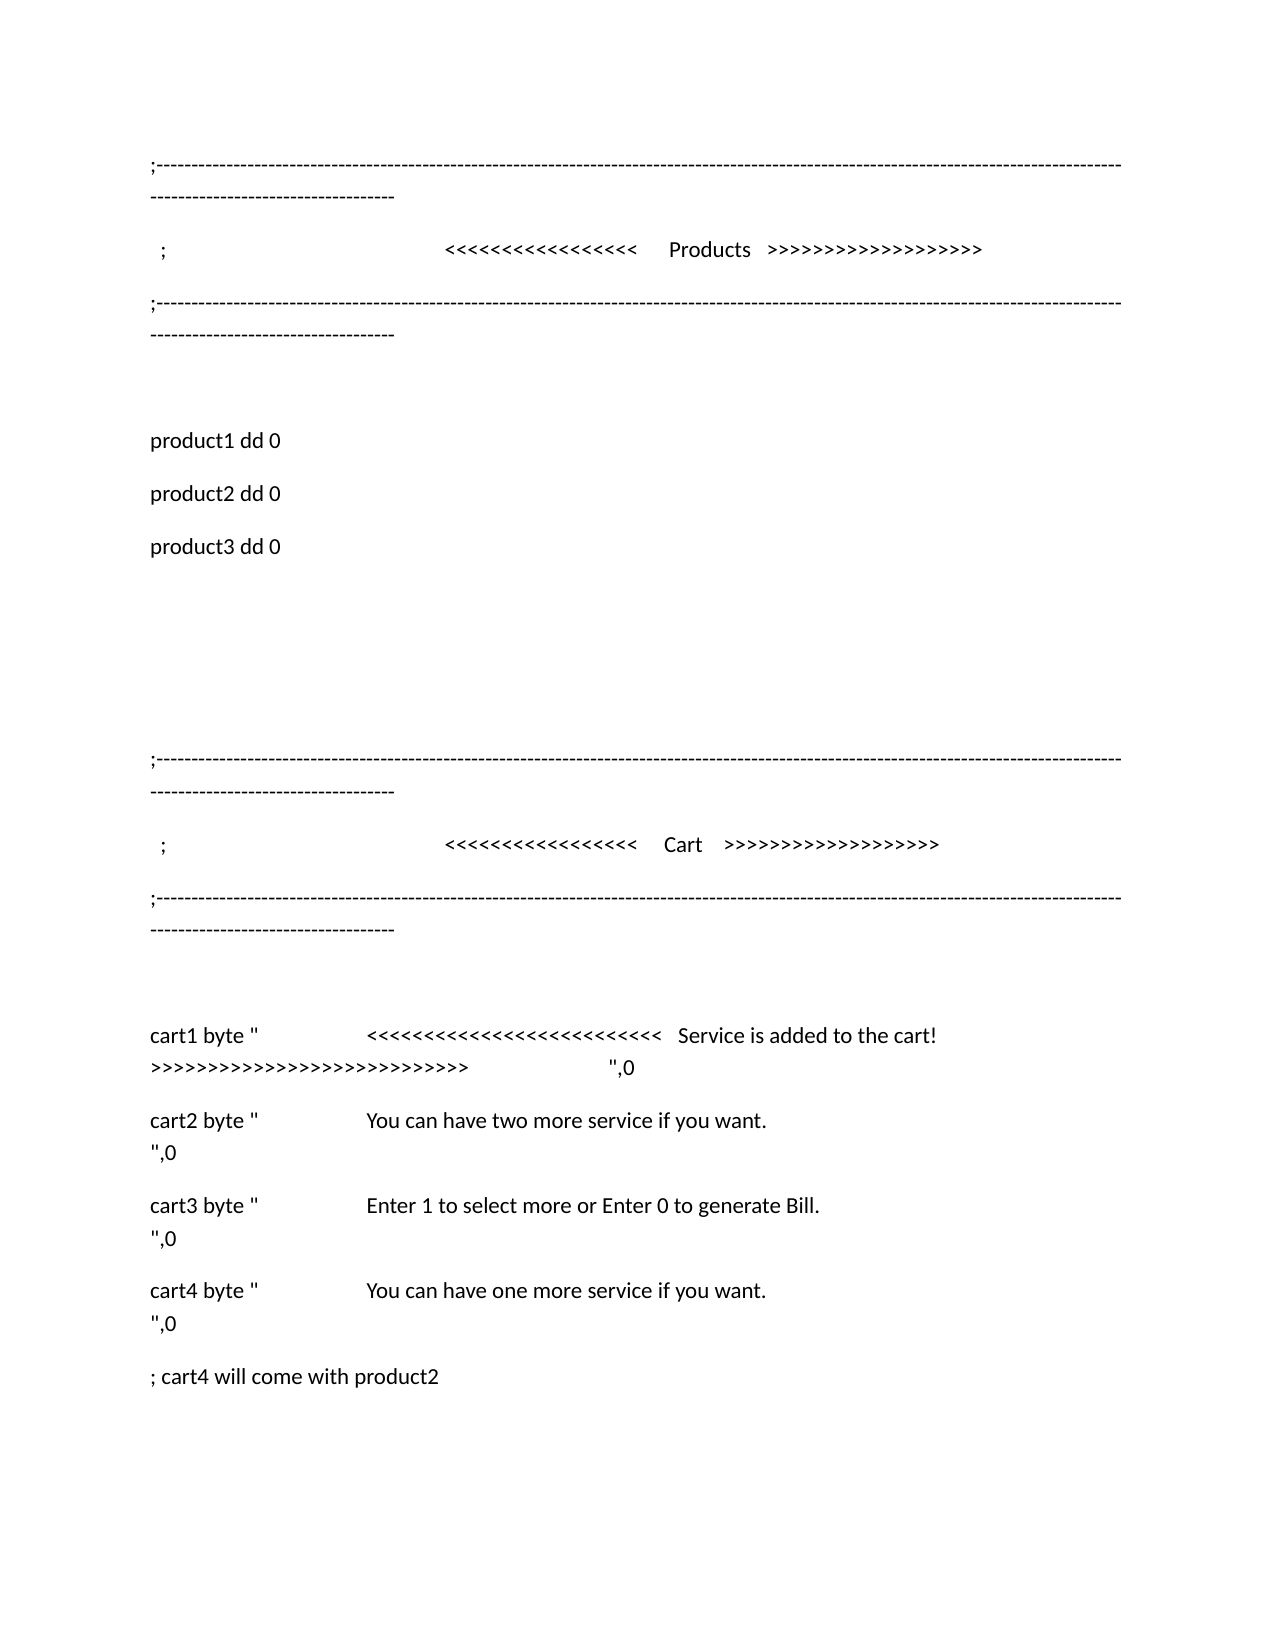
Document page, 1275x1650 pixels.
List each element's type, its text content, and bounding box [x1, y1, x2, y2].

text cart2 byte " You can have two more service if you want. ",0 [150, 1106, 1125, 1166]
text cart1 byte " <<<<<<<<<<<<<<<<<<<<<<<<<< Service is added to the cart! >>>>>>>>>>>>>>>>>>>>>>>>>>>> ",0 [150, 1021, 1125, 1081]
text product2 dd 0 [150, 479, 1125, 507]
text ; cart4 will come with product2 [150, 1362, 1125, 1390]
text ; <<<<<<<<<<<<<<<<< Cart >>>>>>>>>>>>>>>>>>> [150, 830, 1125, 858]
text cart3 byte " Enter 1 to select more or Enter 0 to generate Bill. ",0 [150, 1191, 1125, 1252]
text product1 dd 0 [150, 426, 1125, 454]
text ;----------------------------------------------------------------------------------------------------------------------------------------------------------------------------- [150, 744, 1125, 805]
text ; <<<<<<<<<<<<<<<<< Products >>>>>>>>>>>>>>>>>>> [150, 235, 1125, 263]
text ;----------------------------------------------------------------------------------------------------------------------------------------------------------------------------- [150, 150, 1125, 210]
text cart4 byte " You can have one more service if you want. ",0 [150, 1277, 1125, 1337]
text product3 dd 0 [150, 532, 1125, 561]
text ;----------------------------------------------------------------------------------------------------------------------------------------------------------------------------- [150, 883, 1125, 943]
text ;----------------------------------------------------------------------------------------------------------------------------------------------------------------------------- [150, 288, 1125, 348]
